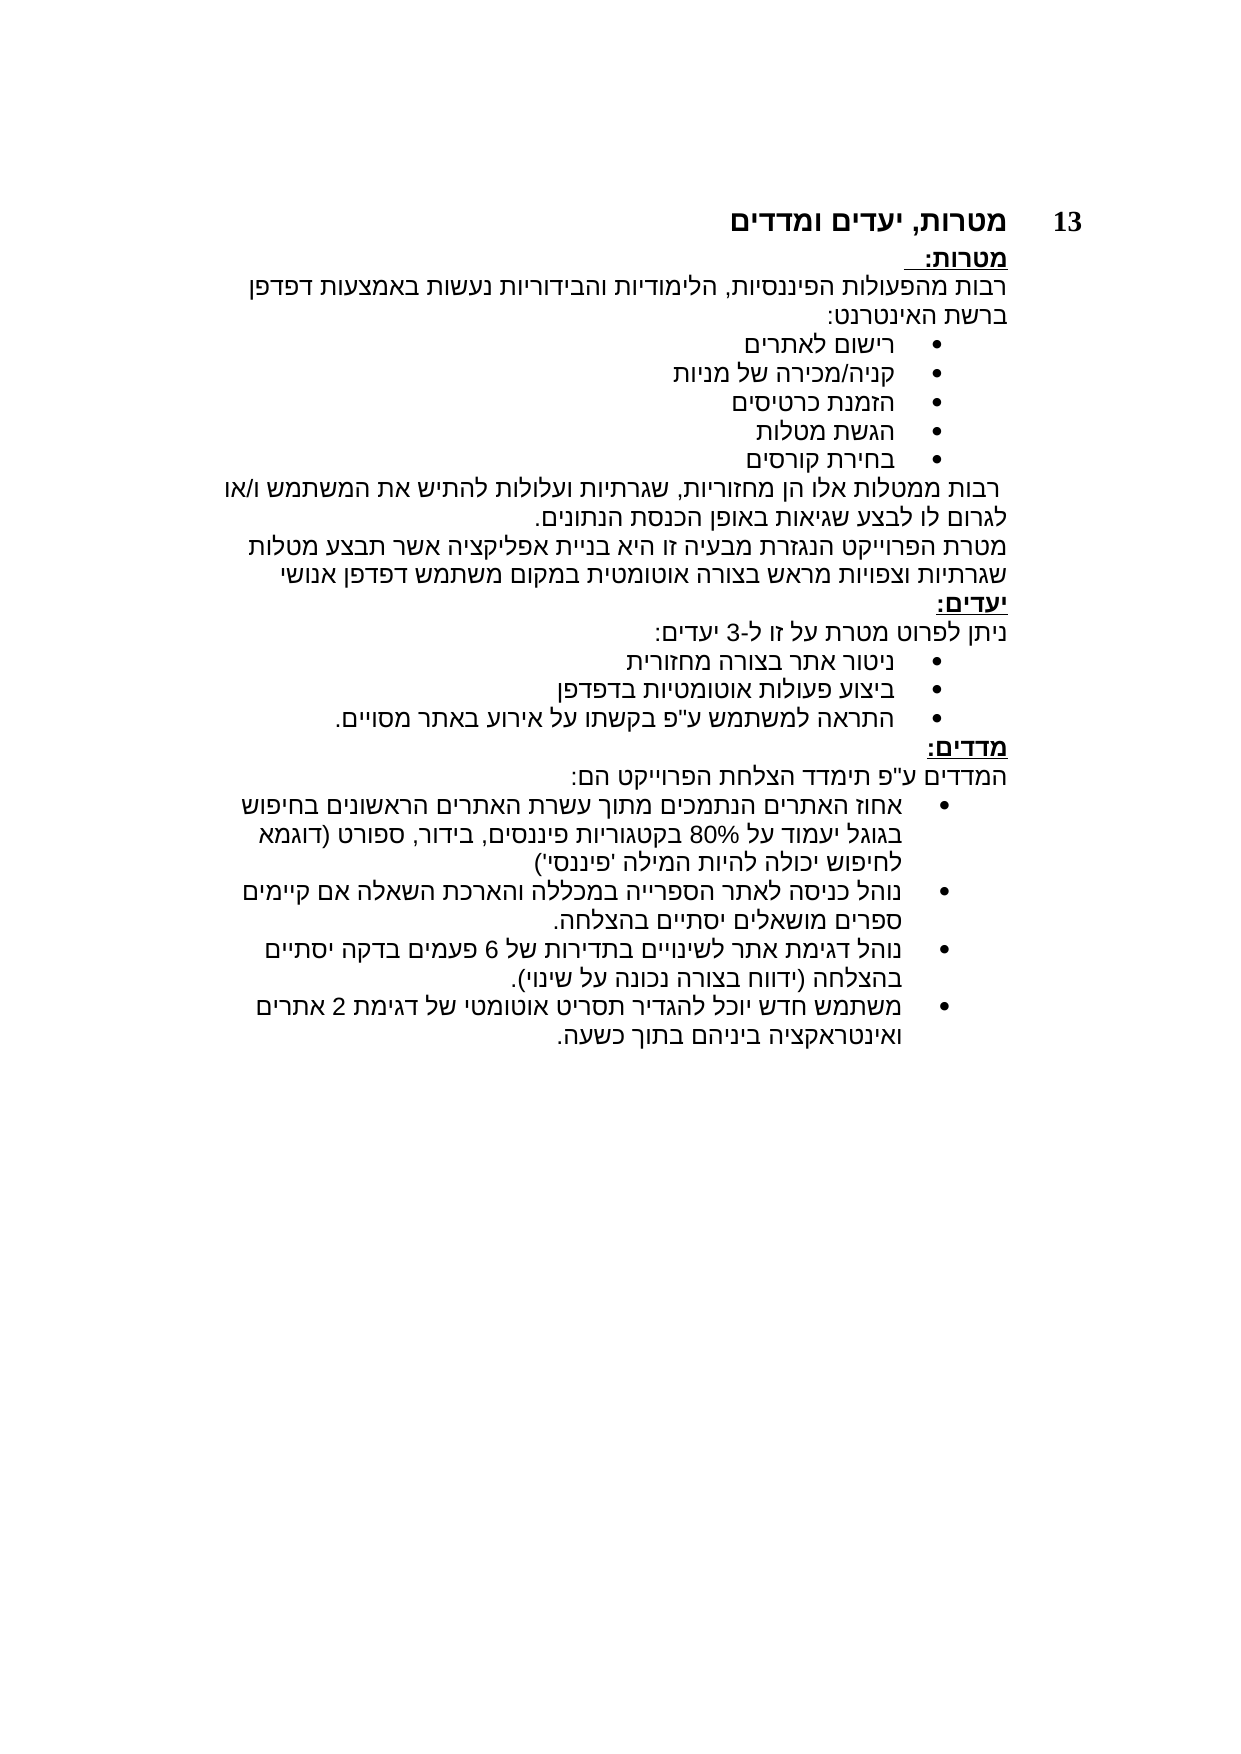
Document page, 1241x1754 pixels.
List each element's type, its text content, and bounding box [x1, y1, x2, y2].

text מדדים: [187, 733, 1008, 762]
list נוהל כניסה לאתר הספרייה במכללה והארכת השאלה אם קיימים ספרים מושאלים יסתיים בהצלחה. [187, 877, 940, 935]
text רבות ממטלות אלו הן מחזוריות, שגרתיות ועלולות להתיש את המשתמש ו/או לגרום לו לבצע שגיאות באופן הכנסת הנתונים. [187, 474, 1008, 532]
list ביצוע פעולות אוטומטיות בדפדפן [187, 676, 933, 704]
list הזמנת כרטיסים [187, 388, 933, 416]
subtitle מטרות, יעדים ומדדים [187, 204, 1053, 237]
text יעדים: [187, 589, 1008, 618]
list הגשת מטלות [187, 416, 933, 445]
list אחוז האתרים הנתמכים מתוך עשרת האתרים הראשונים בחיפוש בגוגל יעמוד על 80% בקטגוריות פיננסים, בידור, ספורט (דוגמא לחיפוש יכולה להיות המילה 'פיננסי') [187, 791, 940, 877]
text המדדים ע"פ תימדד הצלחת הפרוייקט הם: [187, 762, 1008, 791]
list ניטור אתר בצורה מחזורית [187, 647, 933, 676]
text ניתן לפרוט מטרת על זו ל-3 יעדים: [187, 618, 1008, 647]
list משתמש חדש יוכל להגדיר תסריט אוטומטי של דגימת 2 אתרים ואינטראקציה ביניהם בתוך כשעה. [187, 992, 940, 1050]
text מטרות: [187, 244, 1008, 272]
list נוהל דגימת אתר לשינויים בתדירות של 6 פעמים בדקה יסתיים בהצלחה (ידווח בצורה נכונה על שינוי). [187, 935, 940, 992]
text רבות מהפעולות הפיננסיות, הלימודיות והבידוריות נעשות באמצעות דפדפן ברשת האינטרנט: [187, 272, 1008, 330]
list רישום לאתרים [187, 330, 933, 359]
list בחירת קורסים [187, 445, 933, 474]
list התראה למשתמש ע"פ בקשתו על אירוע באתר מסויים. [187, 704, 933, 733]
list קניה/מכירה של מניות [187, 359, 933, 388]
text מטרת הפרוייקט הנגזרת מבעיה זו היא בניית אפליקציה אשר תבצע מטלות שגרתיות וצפויות מראש בצורה אוטומטית במקום משתמש דפדפן אנושי [187, 532, 1008, 589]
